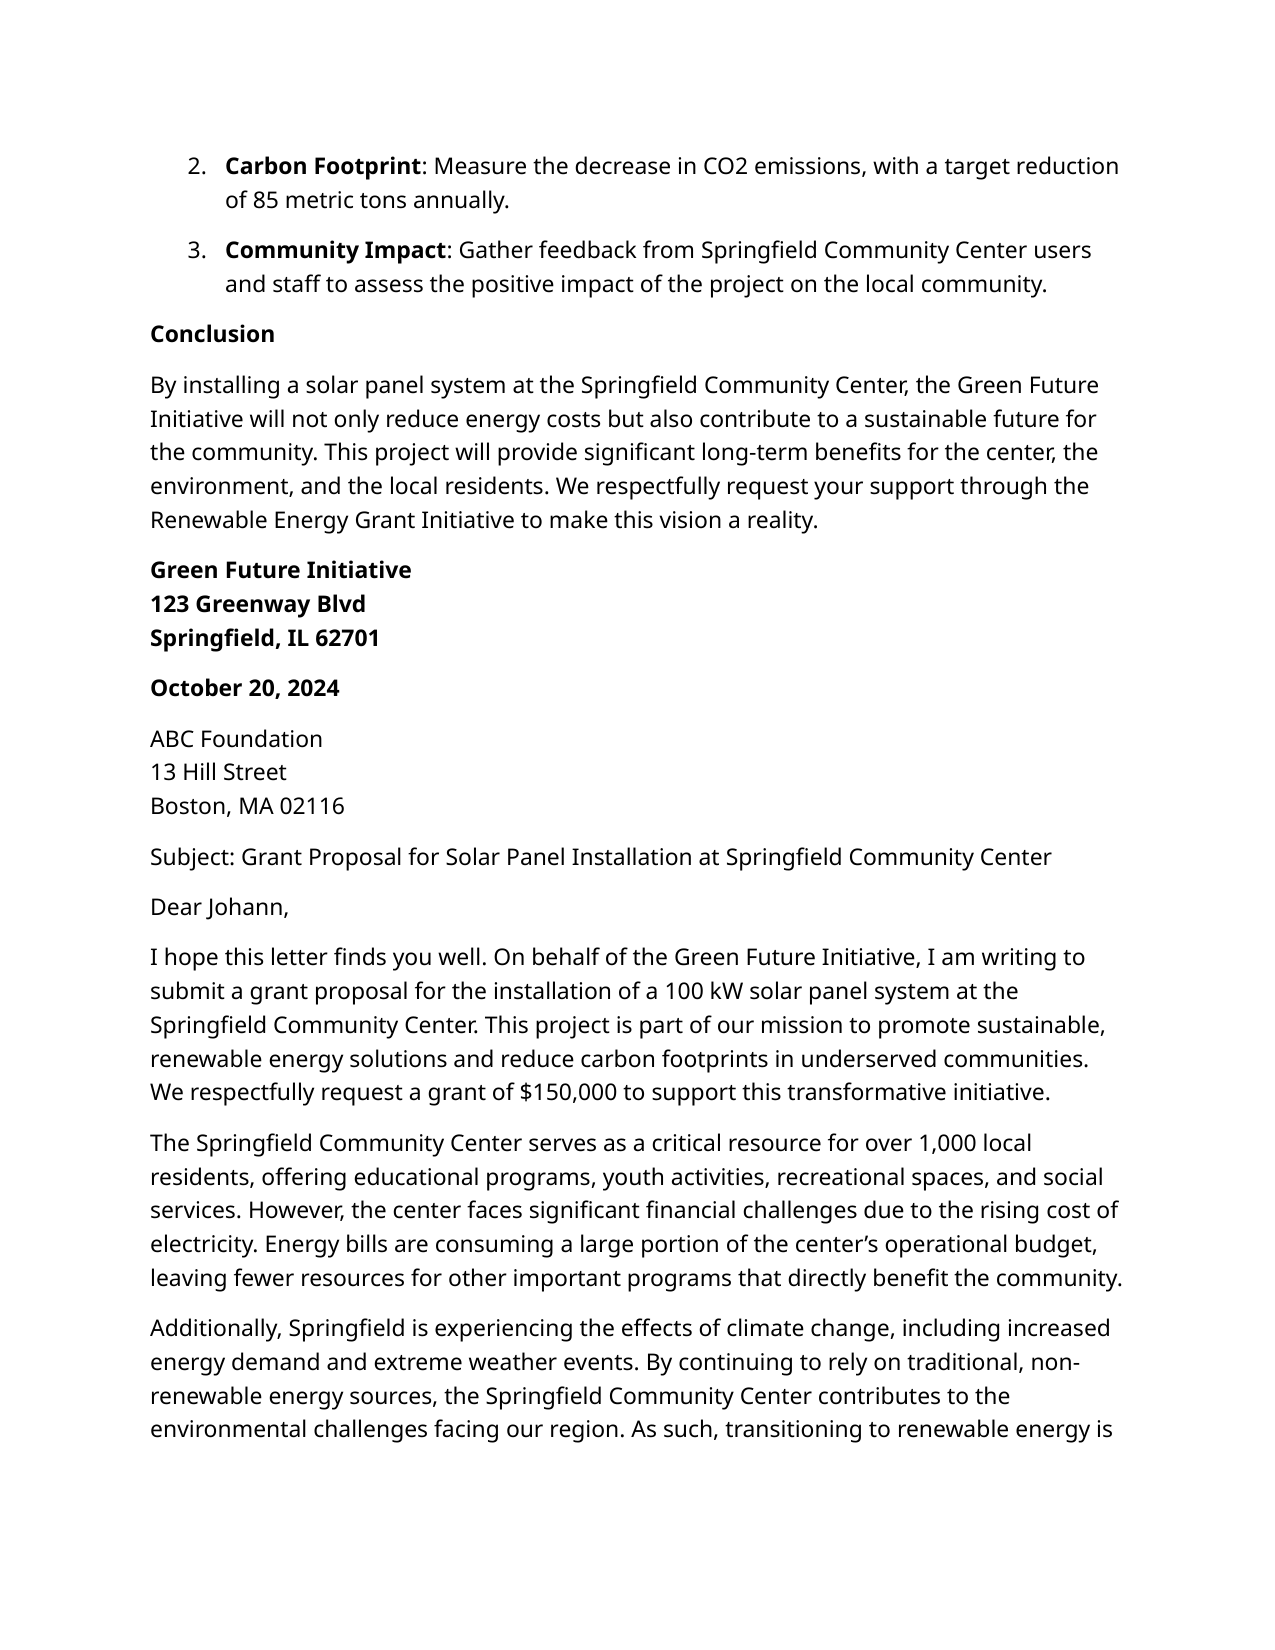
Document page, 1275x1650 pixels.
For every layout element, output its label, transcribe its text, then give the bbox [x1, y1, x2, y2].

text Subject: Grant Proposal for Solar Panel Installation at Springfield Community Center [150, 840, 1125, 872]
text Dear Johann, [150, 891, 1125, 922]
text By installing a solar panel system at the Springfield Community Center, the Green Future Initiative will not only reduce energy costs but also contribute to a sustainable future for the community. This project will provide significant long-term benefits for the center, the environment, and the local residents. We respectfully request your support through the Renewable Energy Grant Initiative to make this vision a reality. [150, 369, 1125, 535]
text Conclusion [150, 318, 1125, 349]
text Green Future Initiative 123 Greenway Blvd Springfield, IL 62701 [150, 554, 1125, 653]
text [150, 1312, 1125, 1444]
list Carbon Footprint: Measure the decrease in CO2 emissions, with a target reduction of 85 metric tons annually. [187, 150, 1125, 215]
text I hope this letter finds you well. On behalf of the Green Future Initiative, I am writing to submit a grant proposal for the installation of a 100 kW solar panel system at the Springfield Community Center. This project is part of our mission to promote sustainable, renewable energy solutions and reduce carbon footprints in underserved communities. We respectfully request a grant of $150,000 to support this transformative initiative. [150, 941, 1125, 1107]
text October 20, 2024 [150, 672, 1125, 703]
text ABC Foundation 13 Hill Street Boston, MA 02116 [150, 722, 1125, 821]
text The Springfield Community Center serves as a critical resource for over 1,000 local residents, offering educational programs, youth activities, recreational spaces, and social services. However, the center faces significant financial challenges due to the rising cost of electricity. Energy bills are consuming a large portion of the center’s operational budget, leaving fewer resources for other important programs that directly benefit the community. [150, 1127, 1125, 1293]
list Community Impact: Gather feedback from Springfield Community Center users and staff to assess the positive impact of the project on the local community. [187, 234, 1125, 299]
